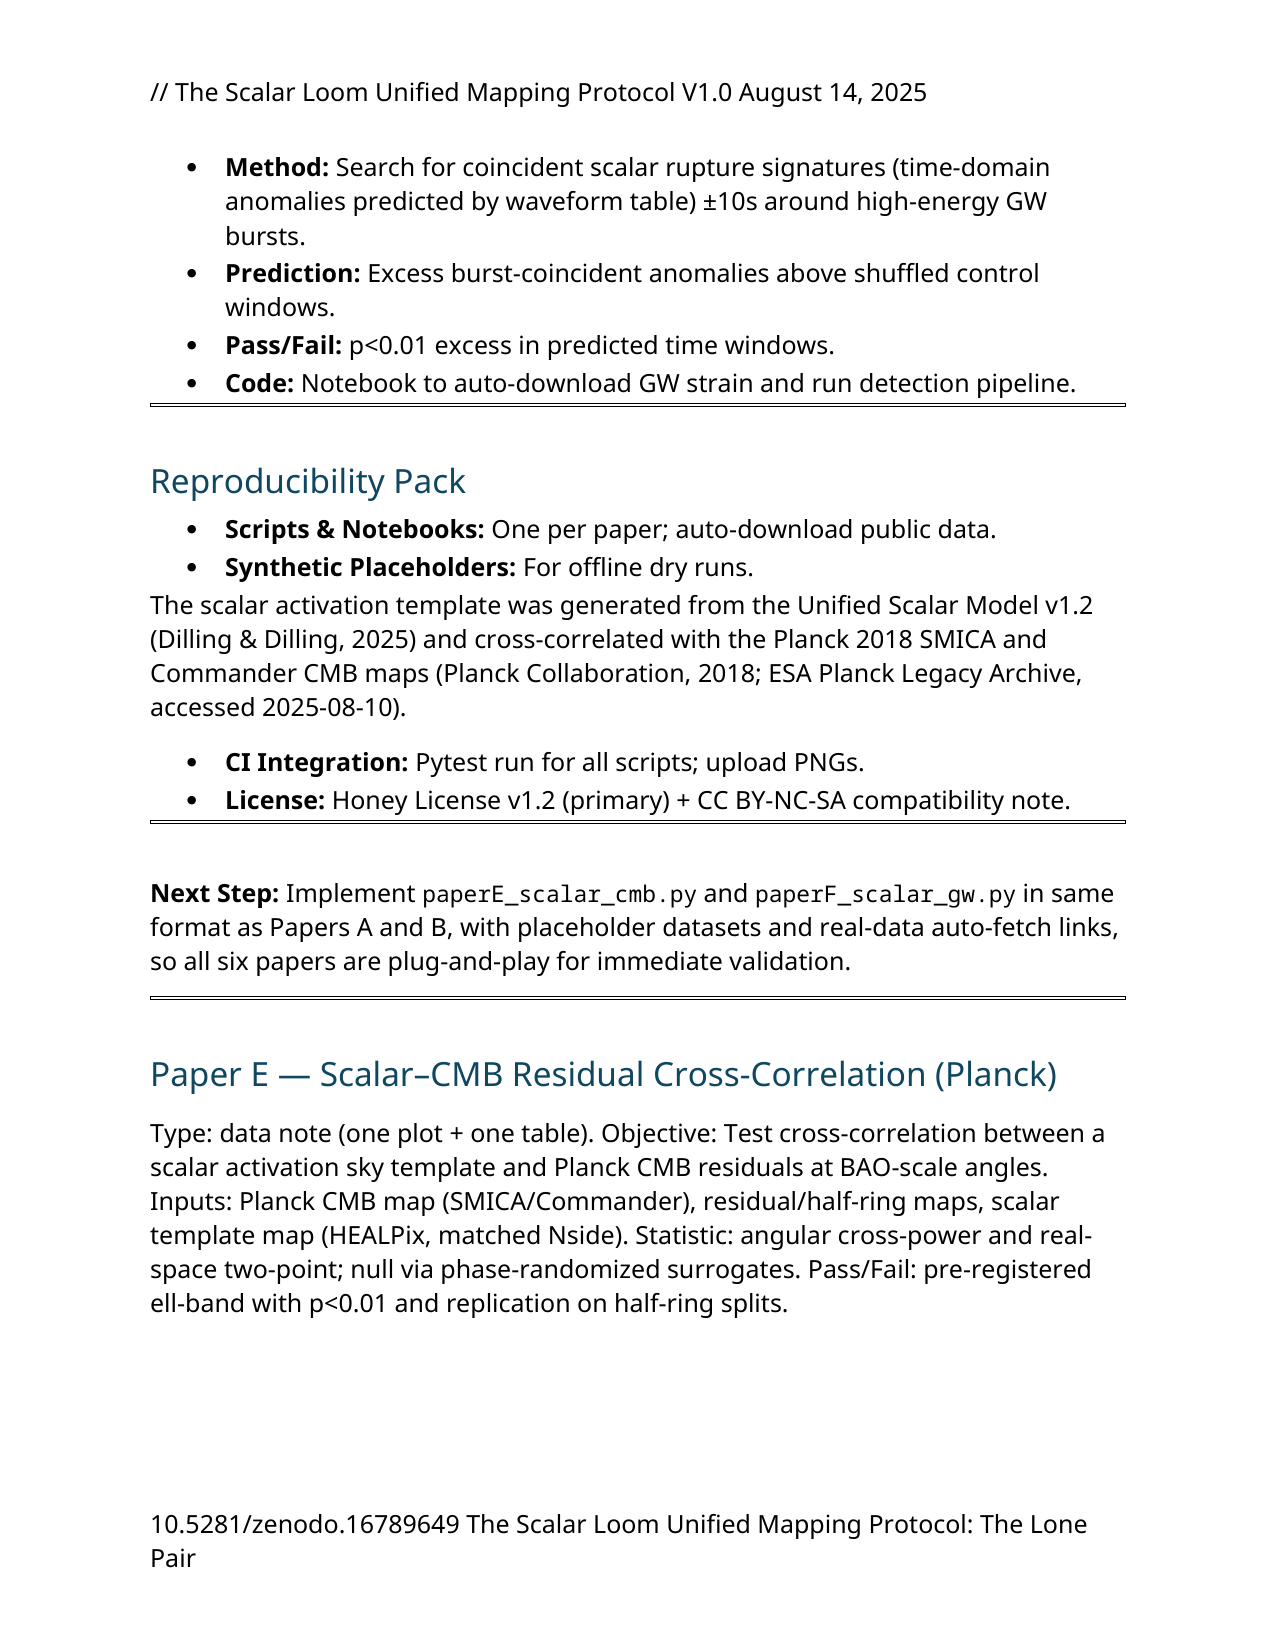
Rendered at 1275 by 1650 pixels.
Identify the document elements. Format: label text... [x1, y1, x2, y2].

list Code: Notebook to auto-download GW strain and run detection pipeline. [187, 366, 1125, 400]
text Next Step: Implement paperE_scalar_cmb.py and paperF_scalar_gw.py in same format as Papers A and B, with placeholder datasets and real-data auto-fetch links, so all six papers are plug-and-play for immediate validation. [150, 875, 1125, 977]
list CI Integration: Pytest run for all scripts; upload PNGs. [187, 745, 1125, 779]
list Scripts & Notebooks: One per paper; auto-download public data. [187, 512, 1125, 546]
text Type: data note (one plot + one table). Objective: Test cross-correlation between a scalar activation sky template and Planck CMB residuals at BAO-scale angles. Inputs: Planck CMB map (SMICA/Commander), residual/half-ring maps, scalar template map (HEALPix, matched Nside). Statistic: angular cross-power and real-space two-point; null via phase-randomized surrogates. Pass/Fail: pre-registered ell-band with p<0.01 and replication on half-ring splits. [150, 1115, 1125, 1320]
text The scalar activation template was generated from the Unified Scalar Model v1.2 (Dilling & Dilling, 2025) and cross-correlated with the Planck 2018 SMICA and Commander CMB maps (Planck Collaboration, 2018; ESA Planck Legacy Archive, accessed 2025-08-10). [150, 588, 1125, 724]
list Pass/Fail: p<0.01 excess in predicted time windows. [187, 328, 1125, 362]
list Synthetic Placeholders: For offline dry runs. [187, 550, 1125, 584]
subtitle Paper E — Scalar–CMB Residual Cross-Correlation (Planck) [150, 1051, 1125, 1097]
list License: Honey License v1.2 (primary) + CC BY-NC-SA compatibility note. [187, 783, 1125, 817]
list Method: Search for coincident scalar rupture signatures (time-domain anomalies predicted by waveform table) ±10s around high-energy GW bursts. [187, 150, 1125, 252]
list Prediction: Excess burst-coincident anomalies above shuffled control windows. [187, 256, 1125, 324]
subtitle Reproducibility Pack [150, 458, 1125, 504]
